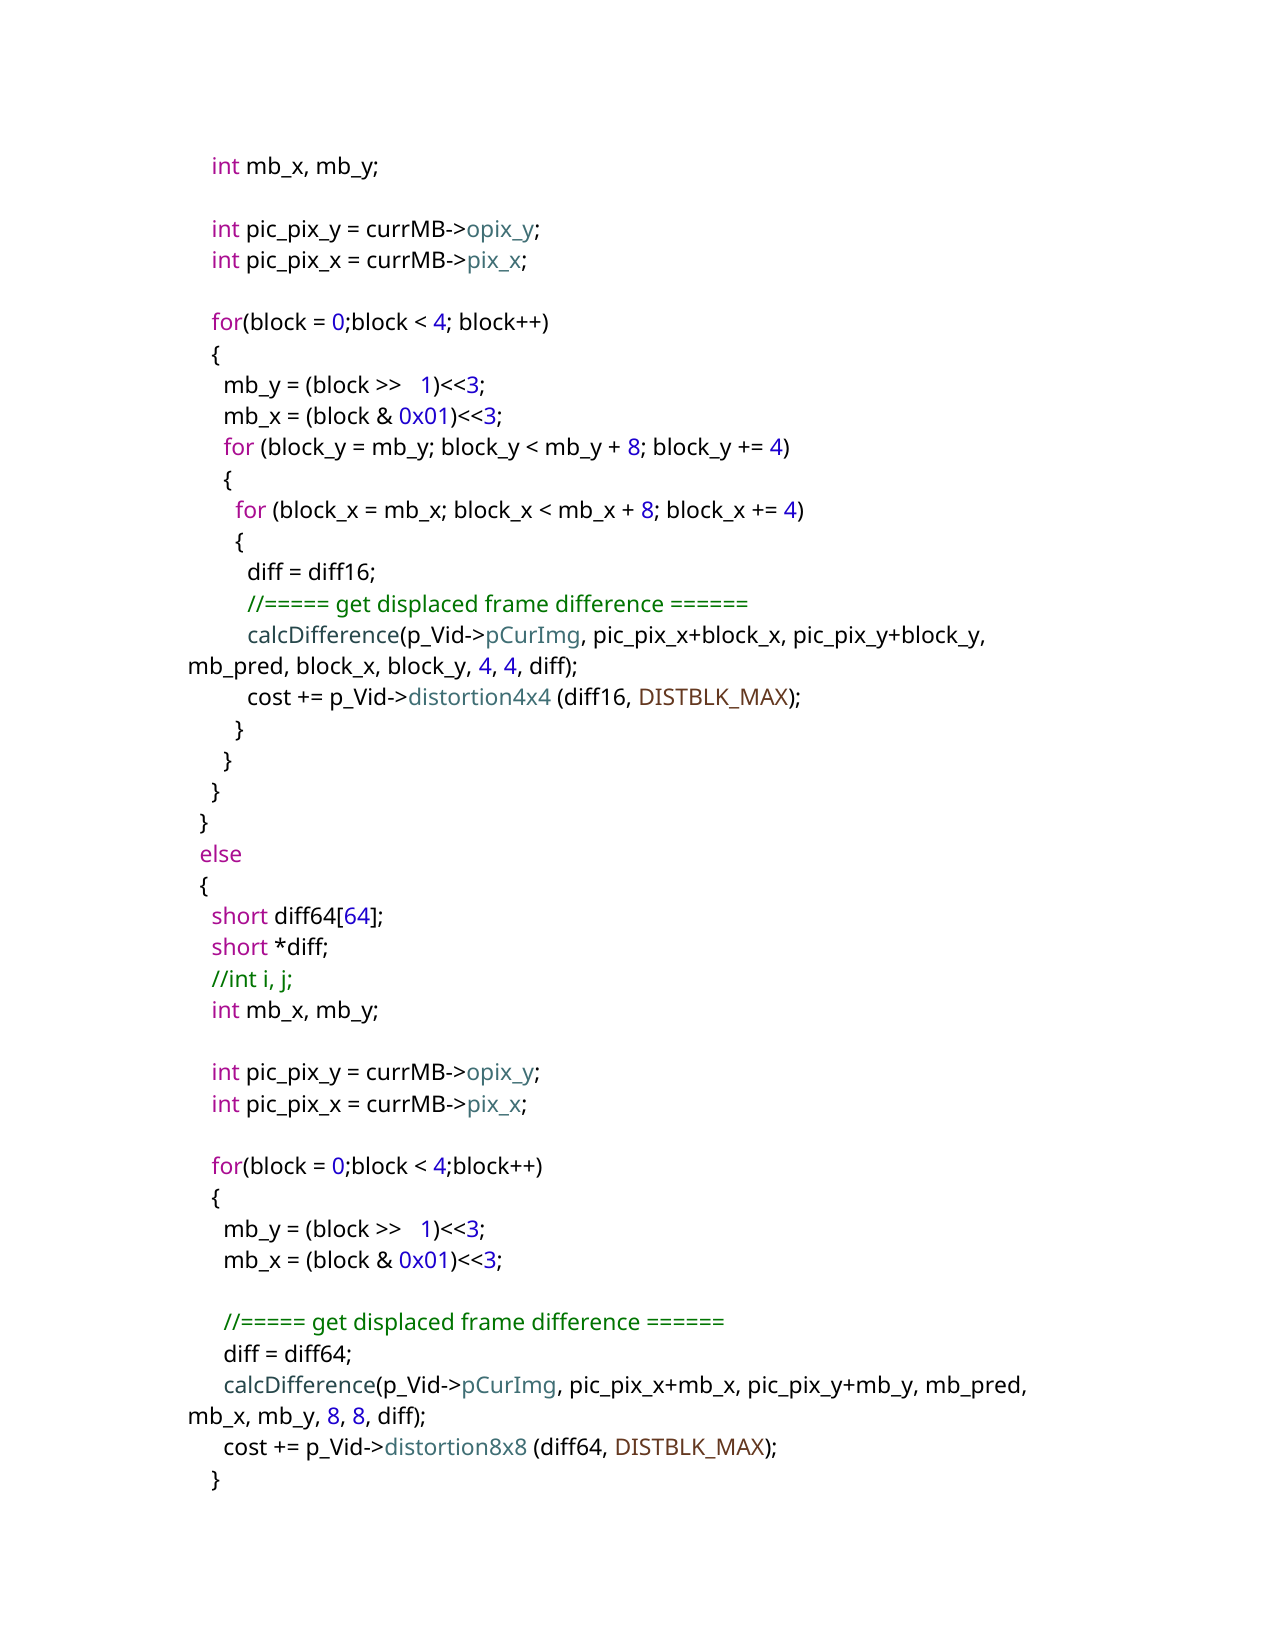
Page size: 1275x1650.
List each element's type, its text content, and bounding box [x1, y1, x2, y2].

text //===== get displaced frame difference ====== [187, 1306, 1087, 1337]
text short diff64[64]; [187, 900, 1087, 931]
text { [187, 869, 1087, 900]
text mb_y = (block >> 1)<<3; [187, 369, 1087, 400]
text } [187, 744, 1087, 775]
text cost += p_Vid->distortion8x8 (diff64, DISTBLK_MAX); [187, 1431, 1087, 1462]
text mb_x = (block & 0x01)<<3; [187, 400, 1087, 431]
text int pic_pix_x = currMB->pix_x; [187, 244, 1087, 275]
text } [187, 775, 1087, 806]
text //===== get displaced frame difference ====== [187, 587, 1087, 619]
text mb_y = (block >> 1)<<3; [187, 1212, 1087, 1244]
text cost += p_Vid->distortion4x4 (diff16, DISTBLK_MAX); [187, 681, 1087, 712]
text } [187, 1462, 1087, 1494]
text for (block_x = mb_x; block_x < mb_x + 8; block_x += 4) [187, 494, 1087, 525]
text } [187, 806, 1087, 837]
text //int i, j; [187, 962, 1087, 994]
text } [187, 712, 1087, 744]
text for(block = 0;block < 4;block++) [187, 1150, 1087, 1181]
text short *diff; [187, 931, 1087, 962]
text { [187, 462, 1087, 494]
text mb_x = (block & 0x01)<<3; [187, 1244, 1087, 1275]
text { [187, 337, 1087, 369]
text int mb_x, mb_y; [187, 150, 1087, 181]
text else [187, 837, 1087, 869]
text diff = diff64; [187, 1337, 1087, 1369]
text calcDifference(p_Vid->pCurImg, pic_pix_x+block_x, pic_pix_y+block_y, mb_pred, block_x, block_y, 4, 4, diff); [187, 619, 1087, 681]
text for (block_y = mb_y; block_y < mb_y + 8; block_y += 4) [187, 431, 1087, 462]
text int pic_pix_x = currMB->pix_x; [187, 1087, 1087, 1119]
text int mb_x, mb_y; [187, 994, 1087, 1025]
text { [187, 525, 1087, 556]
text int pic_pix_y = currMB->opix_y; [187, 1056, 1087, 1087]
text int pic_pix_y = currMB->opix_y; [187, 212, 1087, 244]
text { [187, 1181, 1087, 1212]
text calcDifference(p_Vid->pCurImg, pic_pix_x+mb_x, pic_pix_y+mb_y, mb_pred, mb_x, mb_y, 8, 8, diff); [187, 1369, 1087, 1431]
text for(block = 0;block < 4; block++) [187, 306, 1087, 337]
text diff = diff16; [187, 556, 1087, 587]
